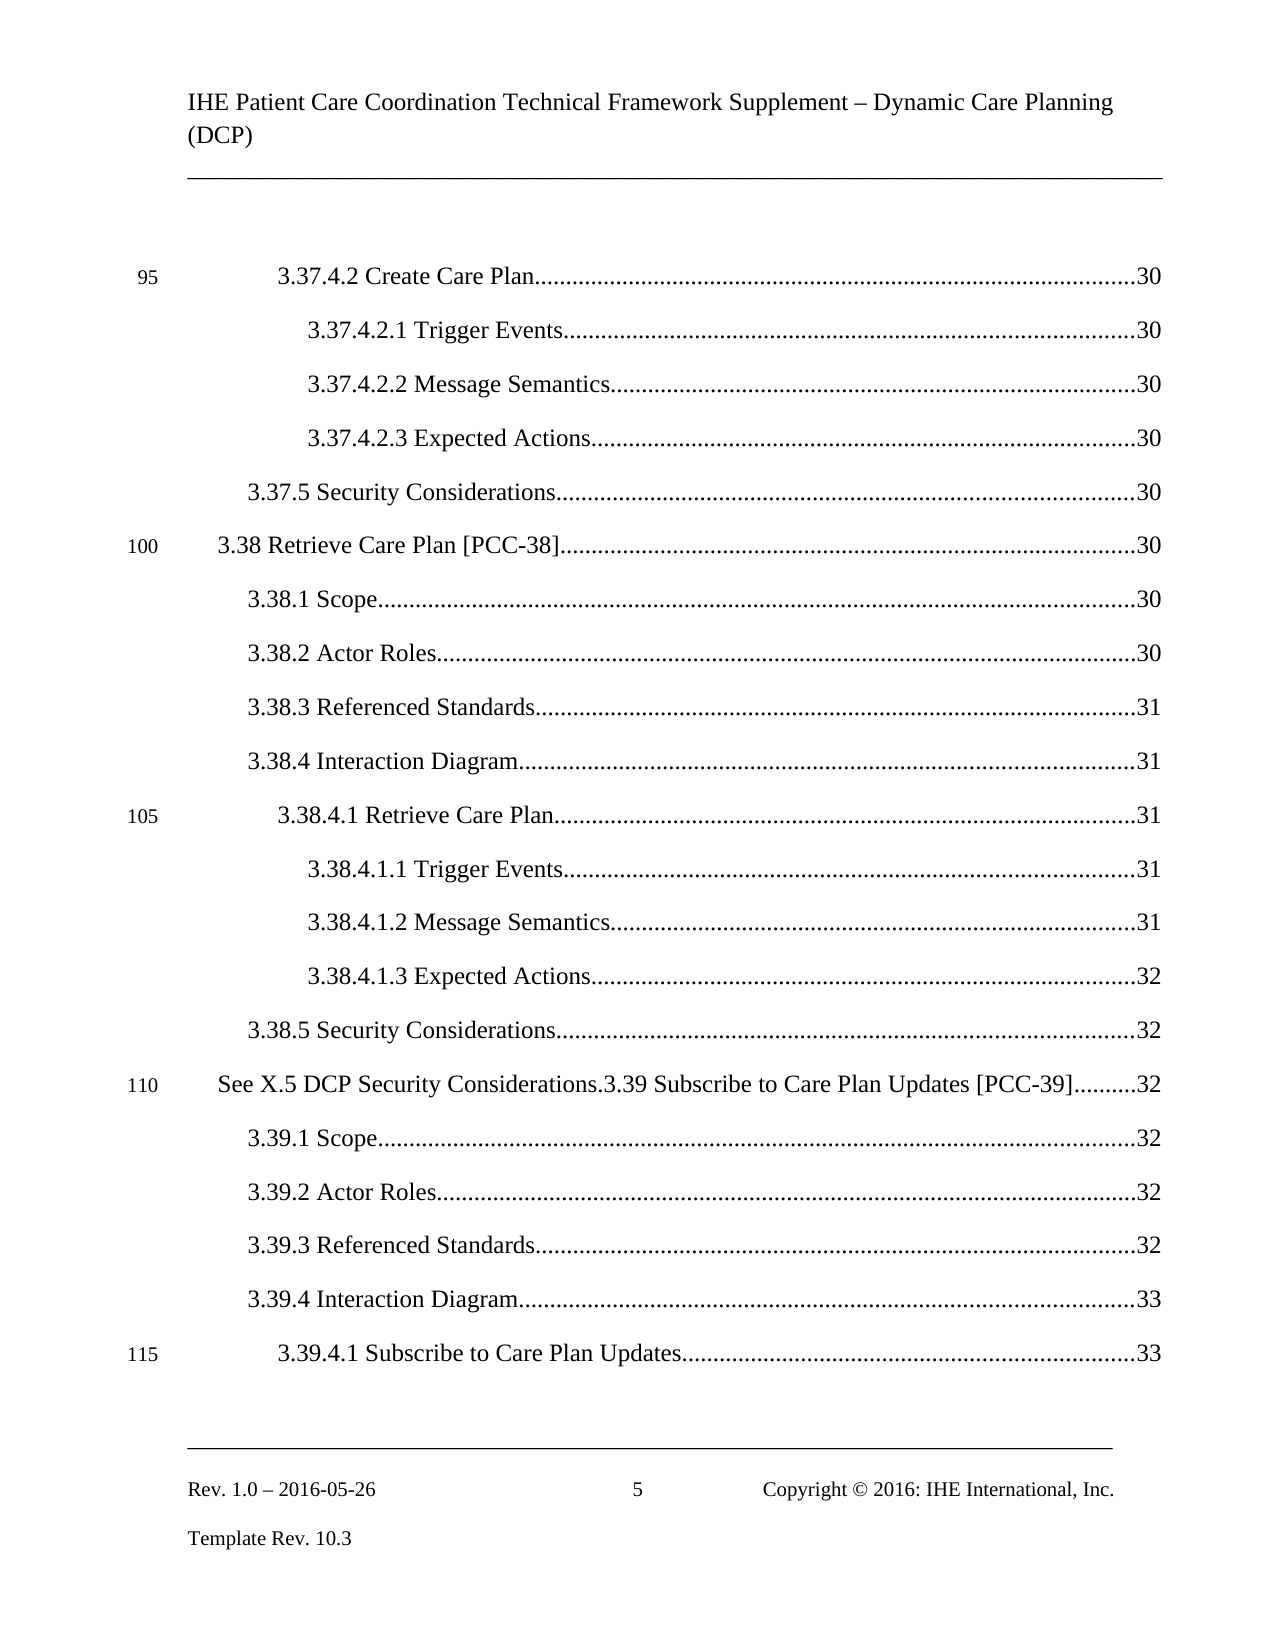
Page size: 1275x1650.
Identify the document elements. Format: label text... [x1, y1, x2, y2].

text 3.37.4.2.1 Trigger Events 30 [307, 315, 1162, 344]
text 3.38.4.1 Retrieve Care Plan 31 [277, 800, 1162, 828]
text 3.37.4.2.2 Message Semantics 30 [307, 369, 1162, 398]
text 3.37.5 Security Considerations 30 [247, 477, 1162, 505]
text 3.37.4.2.3 Expected Actions 30 [307, 423, 1162, 452]
text 3.38.5 Security Considerations 32 [247, 1015, 1162, 1044]
text 3.38 Retrieve Care Plan [PCC-38] 30 [217, 531, 1162, 559]
text 3.39.3 Referenced Standards 32 [247, 1231, 1162, 1259]
text 3.38.4.1.1 Trigger Events 31 [307, 854, 1162, 882]
text 3.38.4 Interaction Diagram 31 [247, 746, 1162, 775]
text 3.39.1 Scope 32 [247, 1123, 1162, 1152]
text See X.5 DCP Security Considerations.3.39 Subscribe to Care Plan Updates [PCC-39] 32 [217, 1069, 1162, 1098]
text 3.39.4 Interaction Diagram 33 [247, 1284, 1162, 1313]
text 3.38.4.1.2 Message Semantics 31 [307, 907, 1162, 936]
text 3.39.2 Actor Roles 32 [247, 1177, 1162, 1206]
text 3.39.4.1 Subscribe to Care Plan Updates 33 [277, 1338, 1162, 1367]
text 3.37.4.2 Create Care Plan 30 [277, 261, 1162, 290]
text 3.38.2 Actor Roles 30 [247, 638, 1162, 667]
text 3.38.1 Scope 30 [247, 584, 1162, 613]
text 3.38.4.1.3 Expected Actions 32 [307, 961, 1162, 990]
text 3.38.3 Referenced Standards 31 [247, 692, 1162, 721]
